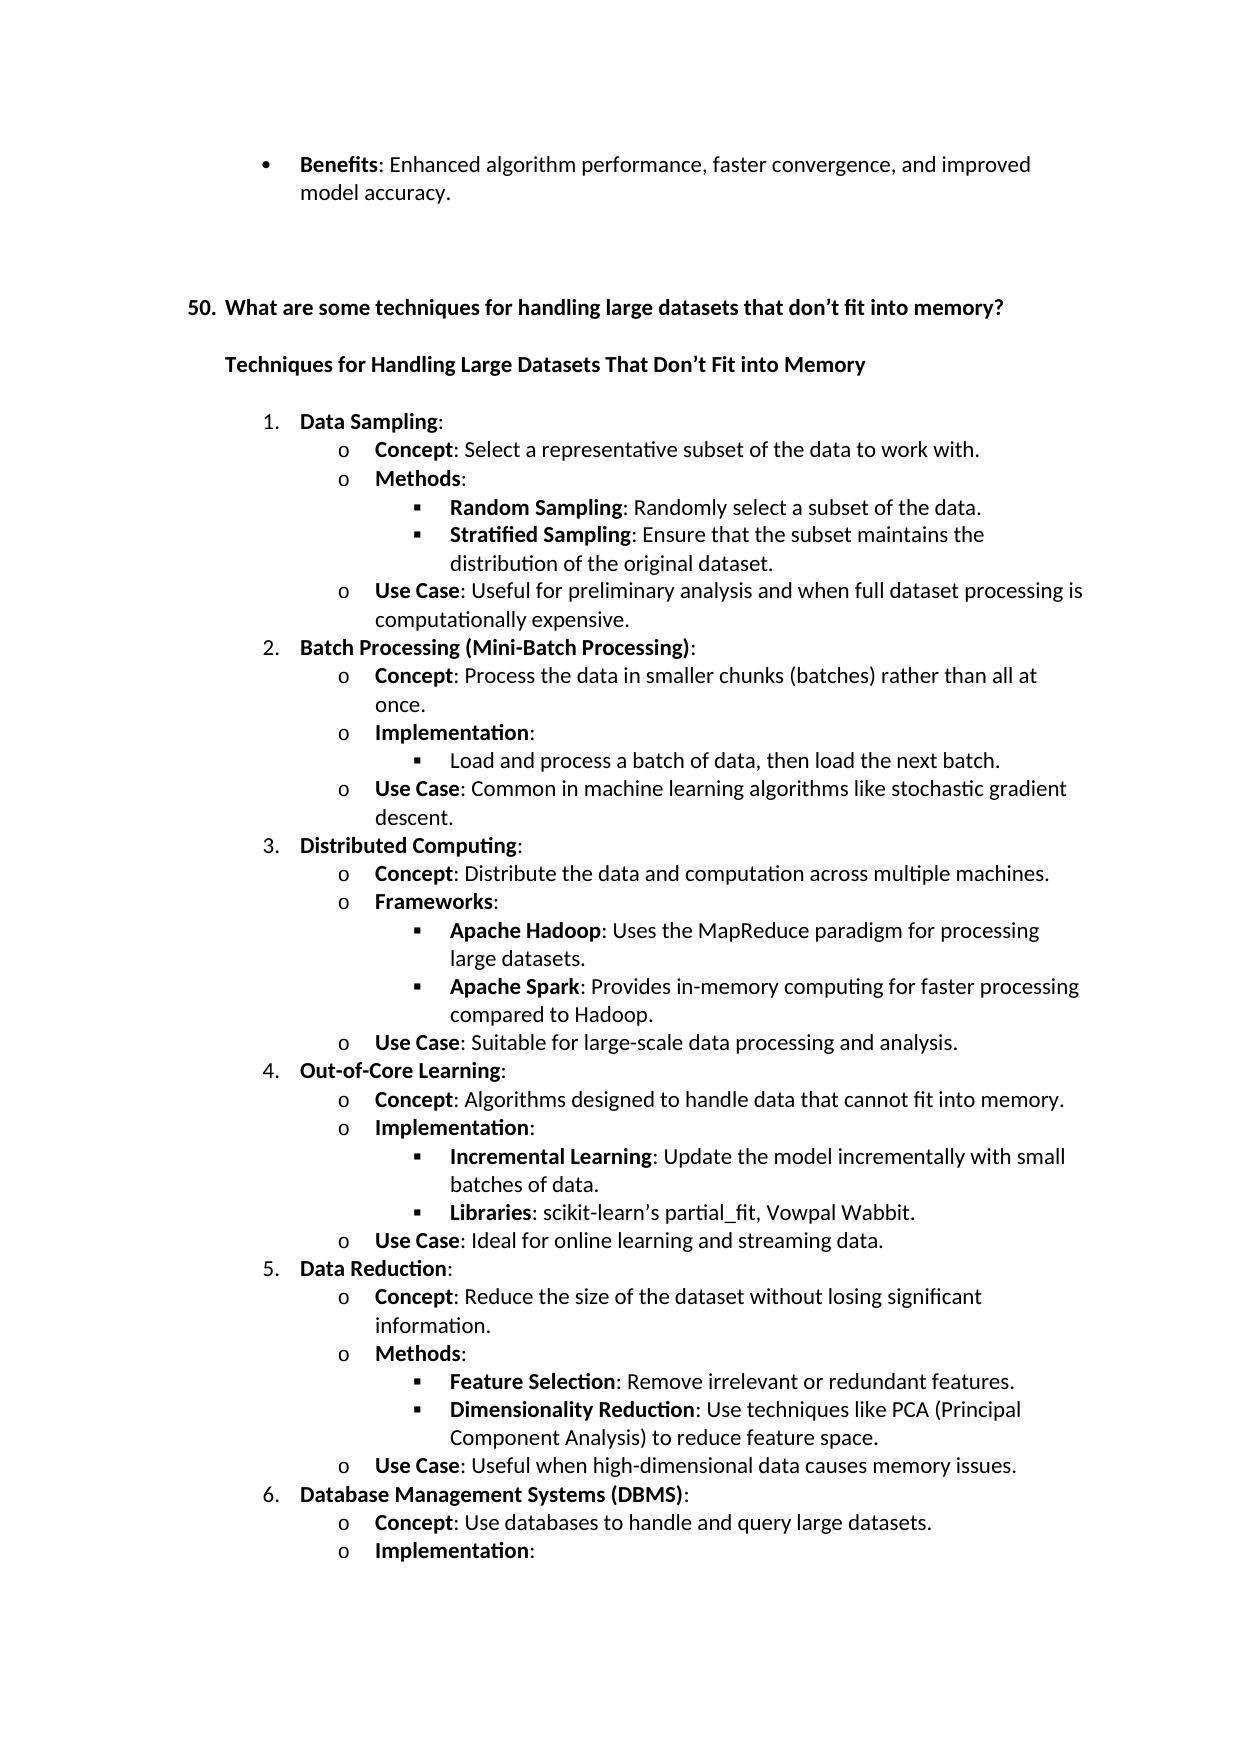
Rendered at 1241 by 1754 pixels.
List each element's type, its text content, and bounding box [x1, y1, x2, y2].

list Batch Processing (Mini-Batch Processing): [262, 633, 1090, 661]
list Apache Hadoop: Uses the MapReduce paradigm for processing large datasets. [412, 916, 1090, 972]
list Benefits: Enhanced algorithm performance, faster convergence, and improved model accuracy. [262, 150, 1090, 206]
list Frameworks: [337, 887, 1090, 916]
list Incremental Learning: Update the model incrementally with small batches of data. [412, 1142, 1090, 1198]
list Implementation: [337, 718, 1090, 746]
list Implementation: [337, 1537, 1090, 1565]
list Libraries: scikit-learn’s partial_fit, Vowpal Wabbit. [412, 1198, 1090, 1226]
list Concept: Process the data in smaller chunks (batches) rather than all at once. [337, 661, 1090, 718]
list Implementation: [337, 1113, 1090, 1142]
list Out-of-Core Learning: [262, 1057, 1090, 1085]
list Use Case: Useful for preliminary analysis and when full dataset processing is computationally expensive. [337, 577, 1090, 633]
text Techniques for Handling Large Datasets That Don’t Fit into Memory [225, 350, 1090, 378]
list Distributed Computing: [262, 831, 1090, 859]
list What are some techniques for handling large datasets that don’t fit into memory? [187, 293, 1090, 321]
list Database Management Systems (DBMS): [262, 1480, 1090, 1508]
list Random Sampling: Randomly select a subset of the data. [412, 493, 1090, 521]
list Use Case: Useful when high-dimensional data causes memory issues. [337, 1452, 1090, 1480]
list Dimensionality Reduction: Use techniques like PCA (Principal Component Analysis) to reduce feature space. [412, 1396, 1090, 1452]
list Concept: Distribute the data and computation across multiple machines. [337, 859, 1090, 887]
list Load and process a batch of data, then load the next batch. [412, 746, 1090, 774]
list Use Case: Common in machine learning algorithms like stochastic gradient descent. [337, 774, 1090, 831]
list Use Case: Ideal for online learning and streaming data. [337, 1226, 1090, 1254]
list Data Reduction: [262, 1254, 1090, 1282]
list Apache Spark: Provides in-memory computing for faster processing compared to Hadoop. [412, 972, 1090, 1028]
list Feature Selection: Remove irrelevant or redundant features. [412, 1367, 1090, 1396]
list Data Sampling: [262, 407, 1090, 436]
list Concept: Use databases to handle and query large datasets. [337, 1508, 1090, 1537]
list Methods: [337, 464, 1090, 493]
list Concept: Algorithms designed to handle data that cannot fit into memory. [337, 1085, 1090, 1113]
list Stratified Sampling: Ensure that the subset maintains the distribution of the original dataset. [412, 521, 1090, 577]
list Methods: [337, 1339, 1090, 1367]
list Use Case: Suitable for large-scale data processing and analysis. [337, 1028, 1090, 1057]
list Concept: Select a representative subset of the data to work with. [337, 436, 1090, 464]
list Concept: Reduce the size of the dataset without losing significant information. [337, 1282, 1090, 1339]
